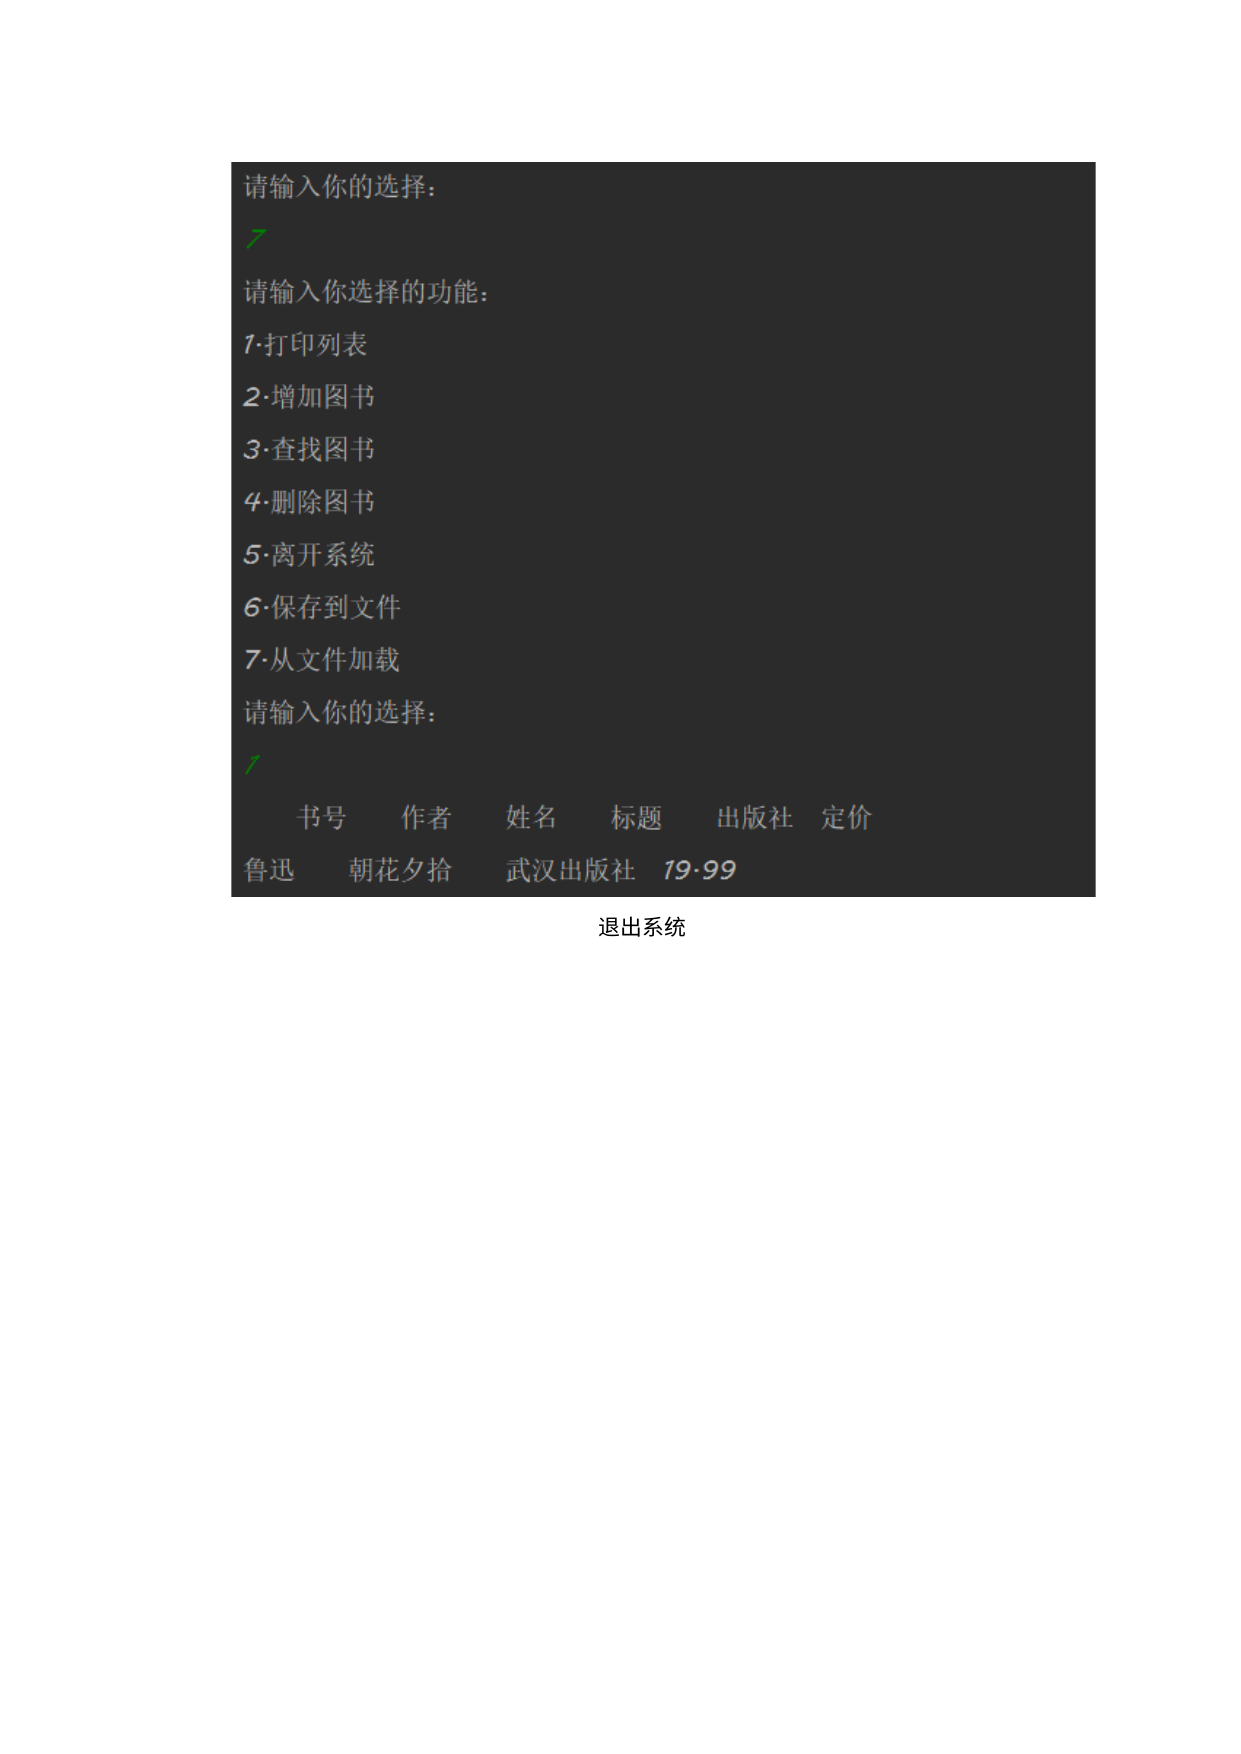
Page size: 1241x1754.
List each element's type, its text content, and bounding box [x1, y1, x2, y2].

picture [231, 162, 1096, 897]
text 退出系统 [187, 909, 1053, 942]
